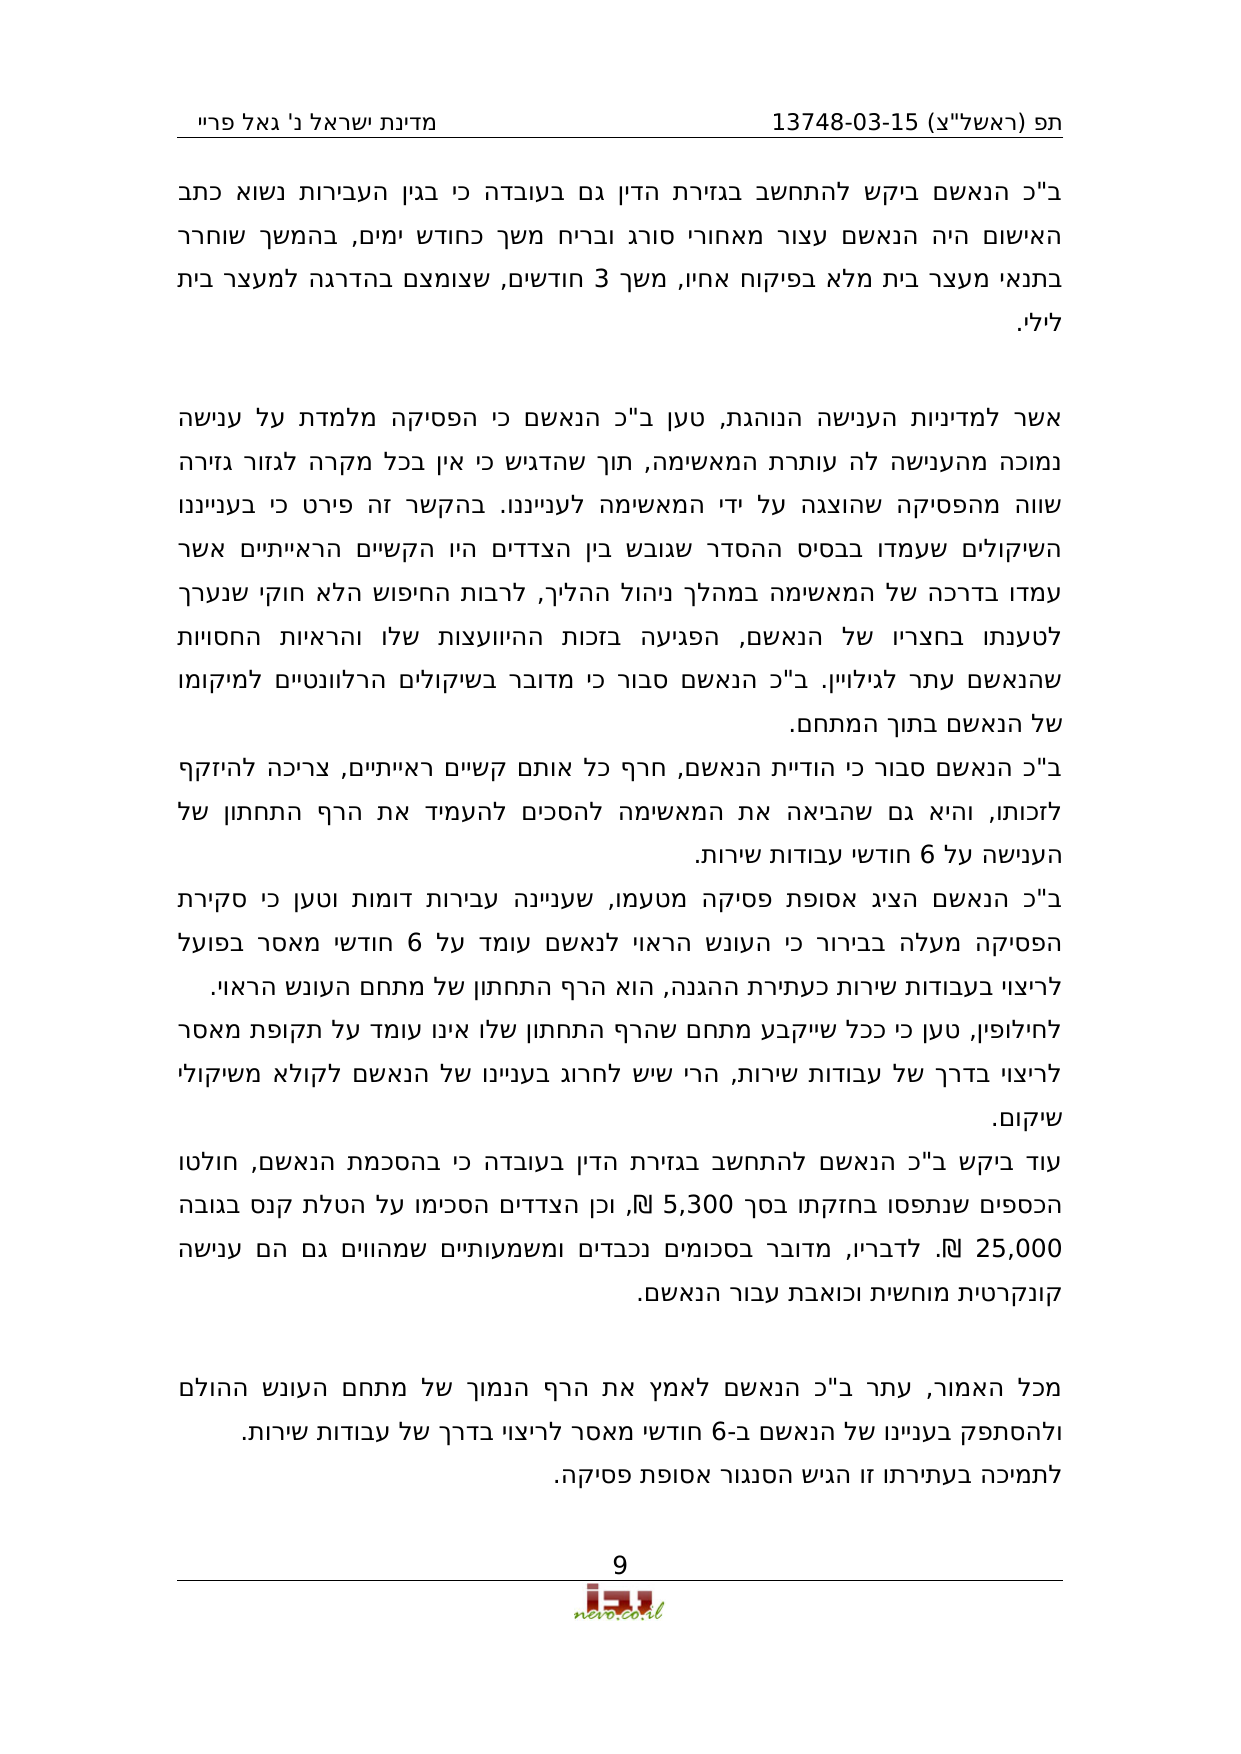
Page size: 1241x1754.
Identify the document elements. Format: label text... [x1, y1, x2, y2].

picture [574, 1583, 666, 1621]
text ב"כ הנאשם ביקש להתחשב בגזירת הדין גם בעובדה כי בגין העבירות נשוא כתב האישום היה הנאשם עצור מאחורי סורג ובריח משך כחודש ימים, בהמשך שוחרר בתנאי מעצר בית מלא בפיקוח אחיו, משך 3 חודשים, שצומצם בהדרגה למעצר בית לילי. [177, 177, 1063, 338]
text לתמיכה בעתירתו זו הגיש הסנגור אסופת פסיקה. [177, 1461, 1063, 1490]
text לחילופין, טען כי ככל שייקבע מתחם שהרף התחתון שלו אינו עומד על תקופת מאסר לריצוי בדרך של עבודות שירות, הרי שיש לחרוג בעניינו של הנאשם לקולא משיקולי שיקום. [177, 1016, 1063, 1132]
text ב"כ הנאשם סבור כי הודיית הנאשם, חרף כל אותם קשיים ראייתיים, צריכה להיזקף לזכותו, והיא גם שהביאה את המאשימה להסכים להעמיד את הרף התחתון של הענישה על 6 חודשי עבודות שירות. [177, 753, 1063, 870]
text מכל האמור, עתר ב"כ הנאשם לאמץ את הרף הנמוך של מתחם העונש ההולם ולהסתפק בעניינו של הנאשם ב-6 חודשי מאסר לריצוי בדרך של עבודות שירות. [177, 1373, 1063, 1446]
text אשר למדיניות הענישה הנוהגת, טען ב"כ הנאשם כי הפסיקה מלמדת על ענישה נמוכה מהענישה לה עותרת המאשימה, תוך שהדגיש כי אין בכל מקרה לגזור גזירה שווה מהפסיקה שהוצגה על ידי המאשימה לענייננו. בהקשר זה פירט כי בענייננו השיקולים שעמדו בבסיס ההסדר שגובש בין הצדדים היו הקשיים הראייתיים אשר עמדו בדרכה של המאשימה במהלך ניהול ההליך, לרבות החיפוש הלא חוקי שנערך לטענתו בחצריו של הנאשם, הפגיעה בזכות ההיוועצות שלו והראיות החסויות שהנאשם עתר לגילויין. ב"כ הנאשם סבור כי מדובר בשיקולים הרלוונטיים למיקומו של הנאשם בתוך המתחם. [177, 403, 1063, 739]
text ב"כ הנאשם הציג אסופת פסיקה מטעמו, שעניינה עבירות דומות וטען כי סקירת הפסיקה מעלה בבירור כי העונש הראוי לנאשם עומד על 6 חודשי מאסר בפועל לריצוי בעבודות שירות כעתירת ההגנה, הוא הרף התחתון של מתחם העונש הראוי. [177, 884, 1063, 1001]
text עוד ביקש ב"כ הנאשם להתחשב בגזירת הדין בעובדה כי בהסכמת הנאשם, חולטו הכספים שנתפסו בחזקתו בסך 5,300 ₪, וכן הצדדים הסכימו על הטלת קנס בגובה 25,000 ₪. לדבריו, מדובר בסכומים נכבדים ומשמעותיים שמהווים גם הם ענישה קונקרטית מוחשית וכואבת עבור הנאשם. [177, 1147, 1063, 1307]
